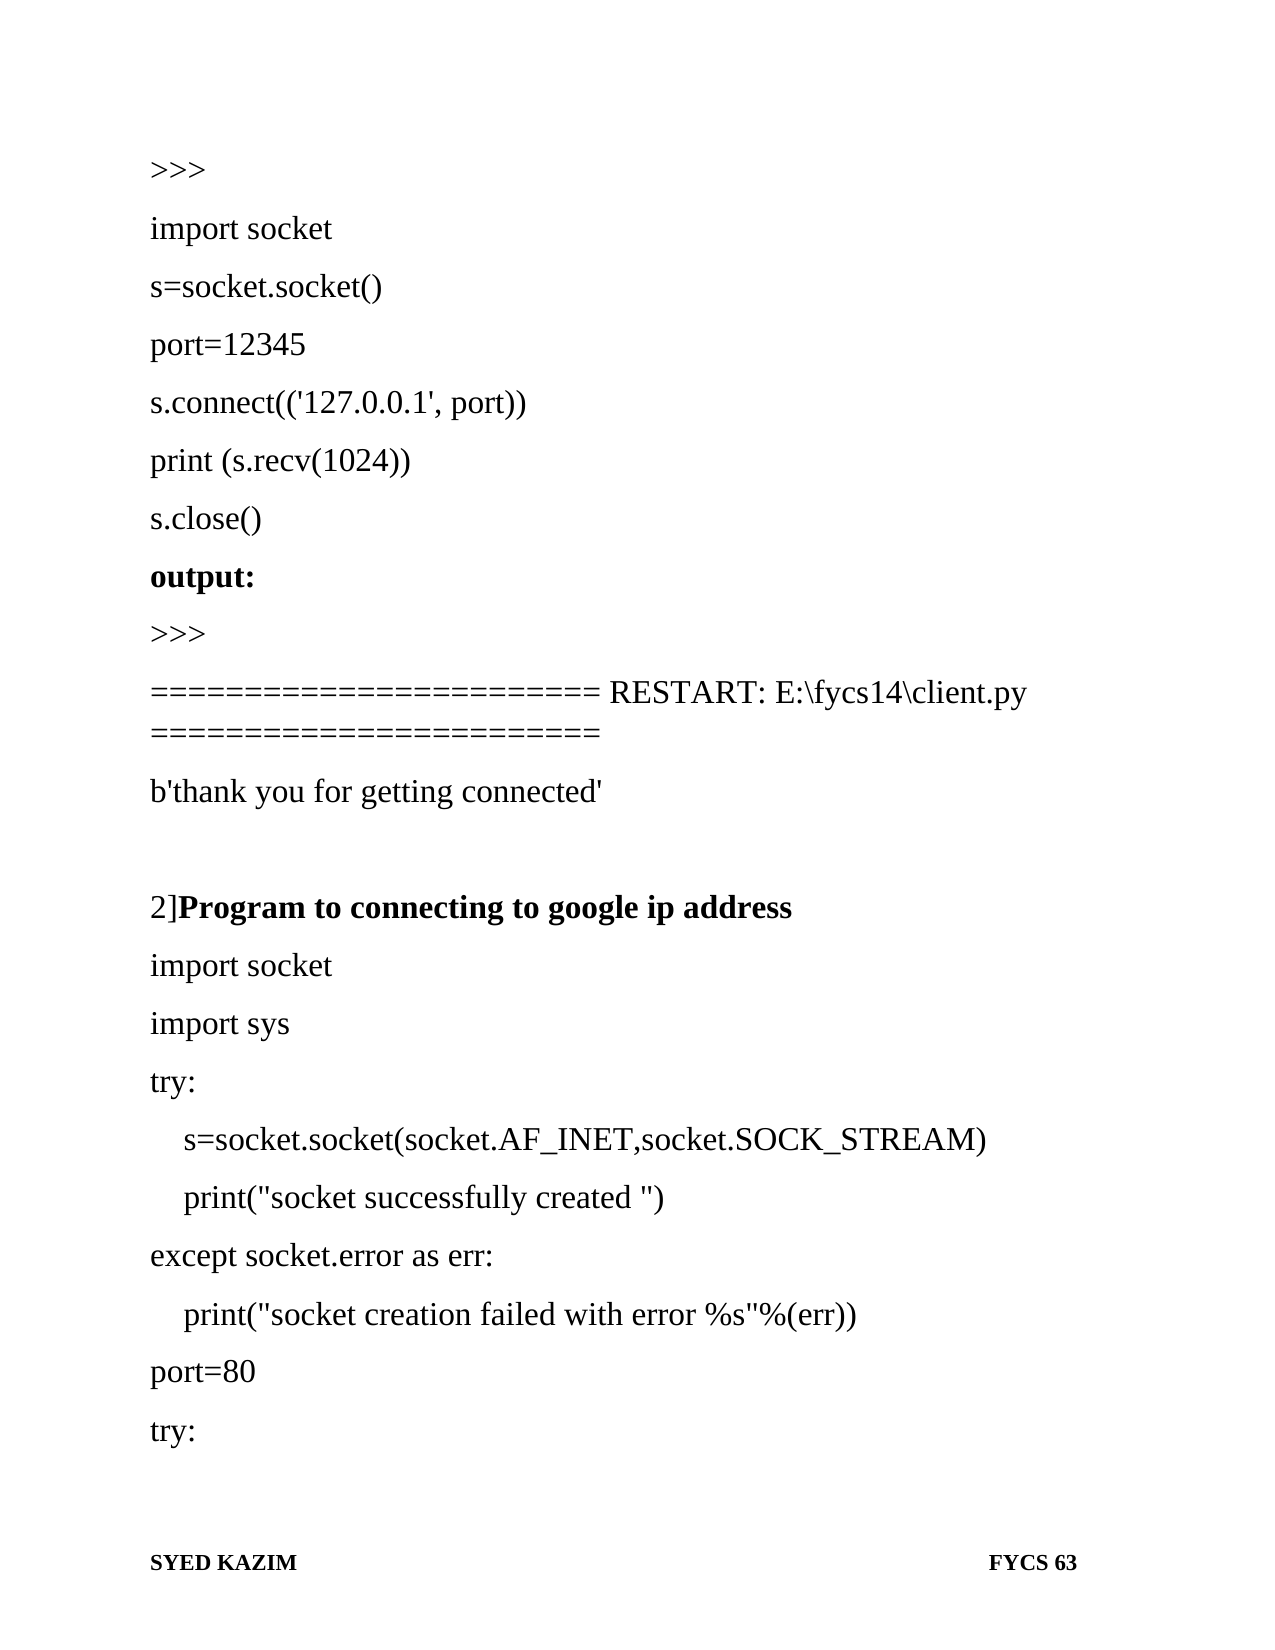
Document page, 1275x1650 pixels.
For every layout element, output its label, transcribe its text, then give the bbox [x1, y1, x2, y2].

text port=12345 [150, 324, 1125, 362]
text try: [150, 1062, 1125, 1100]
text s.connect(('127.0.0.1', port)) [150, 382, 1125, 420]
text import socket [150, 208, 1125, 246]
text >>> [150, 150, 1125, 188]
text b'thank you for getting connected' [150, 772, 1125, 810]
text print("socket creation failed with error %s"%(err)) [150, 1294, 1125, 1332]
text print("socket successfully created ") [150, 1178, 1125, 1216]
text import sys [150, 1004, 1125, 1042]
text print (s.recv(1024)) [150, 440, 1125, 478]
text 2]Program to connecting to google ip address [150, 888, 1125, 926]
text s.close() [150, 498, 1125, 536]
text s=socket.socket() [150, 266, 1125, 304]
text ======================== RESTART: E:\fycs14\client.py ======================== [150, 672, 1125, 752]
text >>> [150, 614, 1125, 652]
text output: [150, 556, 1125, 594]
text s=socket.socket(socket.AF_INET,socket.SOCK_STREAM) [150, 1120, 1125, 1158]
text port=80 [150, 1352, 1125, 1390]
text try: [150, 1410, 1125, 1448]
text except socket.error as err: [150, 1236, 1125, 1274]
text import socket [150, 946, 1125, 984]
